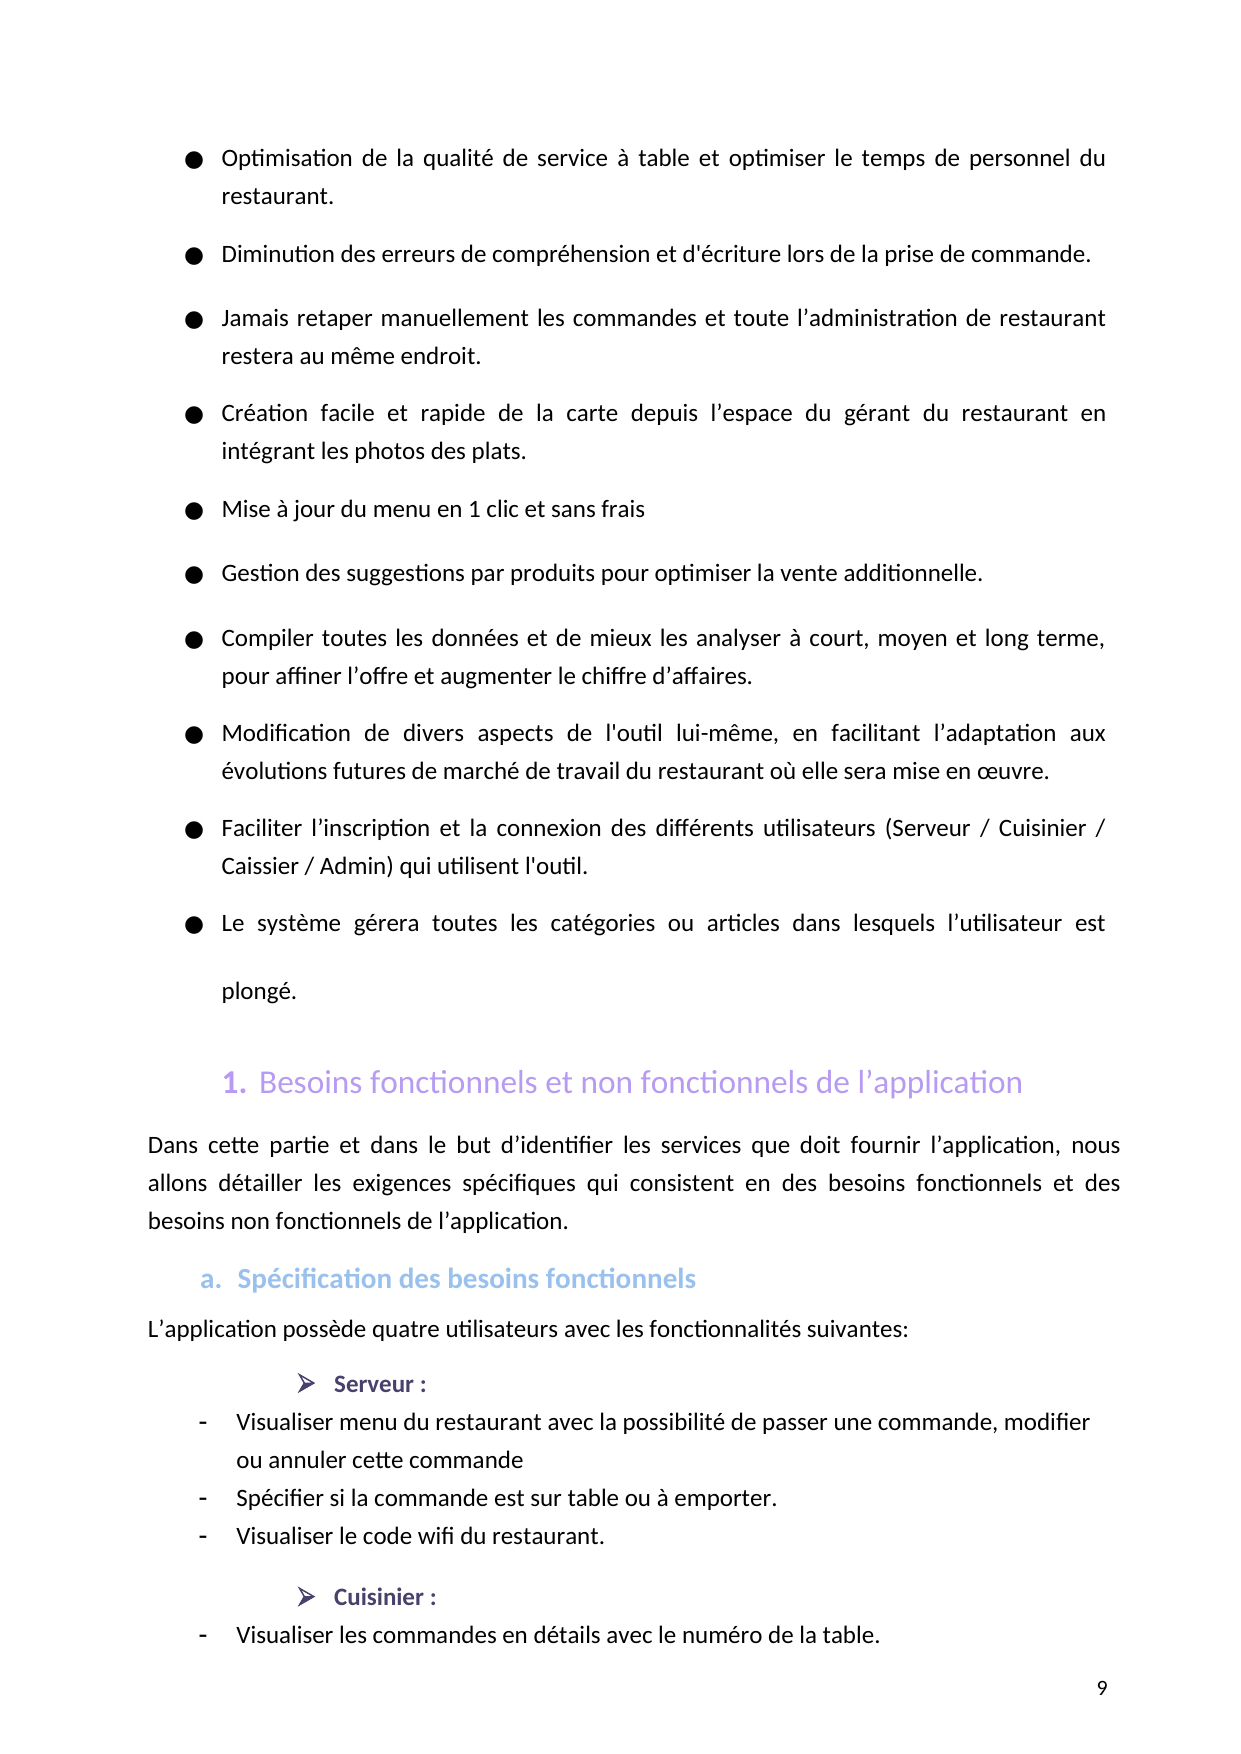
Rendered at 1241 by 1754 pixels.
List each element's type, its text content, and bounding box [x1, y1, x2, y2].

list Faciliter l’inscription et la connexion des différents utilisateurs (Serveur / Cuisinier / Caissier / Admin) qui utilisent l'outil. [184, 803, 1107, 881]
text Dans cette partie et dans le but d’identifier les services que doit fournir l’application, nous allons détailler les exigences spécifiques qui consistent en des besoins fonctionnels et des besoins non fonctionnels de l’application. [148, 1129, 1122, 1236]
list Le système gérera toutes les catégories ou articles dans lesquels l’utilisateur est plongé. [184, 898, 1107, 1006]
list Diminution des erreurs de compréhension et d'écriture lors de la prise de commande. [184, 228, 1107, 275]
list Spécifier si la commande est sur table ou à emporter. [199, 1482, 1122, 1513]
list Modification de divers aspects de l'outil lui-même, en facilitant l’adaptation aux évolutions futures de marché de travail du restaurant où elle sera mise en œuvre. [184, 707, 1107, 786]
list Spécification des besoins fonctionnels [200, 1260, 1107, 1296]
list Optimisation de la qualité de service à table et optimiser le temps de personnel du restaurant. [184, 133, 1107, 211]
list Besoins fonctionnels et non fonctionnels de l’application [221, 1061, 1107, 1102]
list Mise à jour du menu en 1 clic et sans frais [184, 483, 1107, 530]
list Compiler toutes les données et de mieux les analyser à court, moyen et long terme, pour affiner l’offre et augmenter le chiffre d’affaires. [184, 612, 1107, 690]
list Création facile et rapide de la carte depuis l’espace du gérant du restaurant en intégrant les photos des plats. [184, 388, 1107, 466]
list Visualiser le code wifi du restaurant. [199, 1520, 1122, 1551]
list Jamais retaper manuellement les commandes et toute l’administration de restaurant restera au même endroit. [184, 293, 1107, 371]
list Cuisinier : [296, 1581, 1122, 1612]
list Visualiser menu du restaurant avec la possibilité de passer une commande, modifier ou annuler cette commande [199, 1406, 1122, 1474]
list Visualiser les commandes en détails avec le numéro de la table. [199, 1619, 1122, 1650]
text L’application possède quatre utilisateurs avec les fonctionnalités suivantes: [148, 1313, 1122, 1343]
list Serveur : [296, 1368, 1122, 1398]
list Gestion des suggestions par produits pour optimiser la vente additionnelle. [184, 548, 1107, 595]
